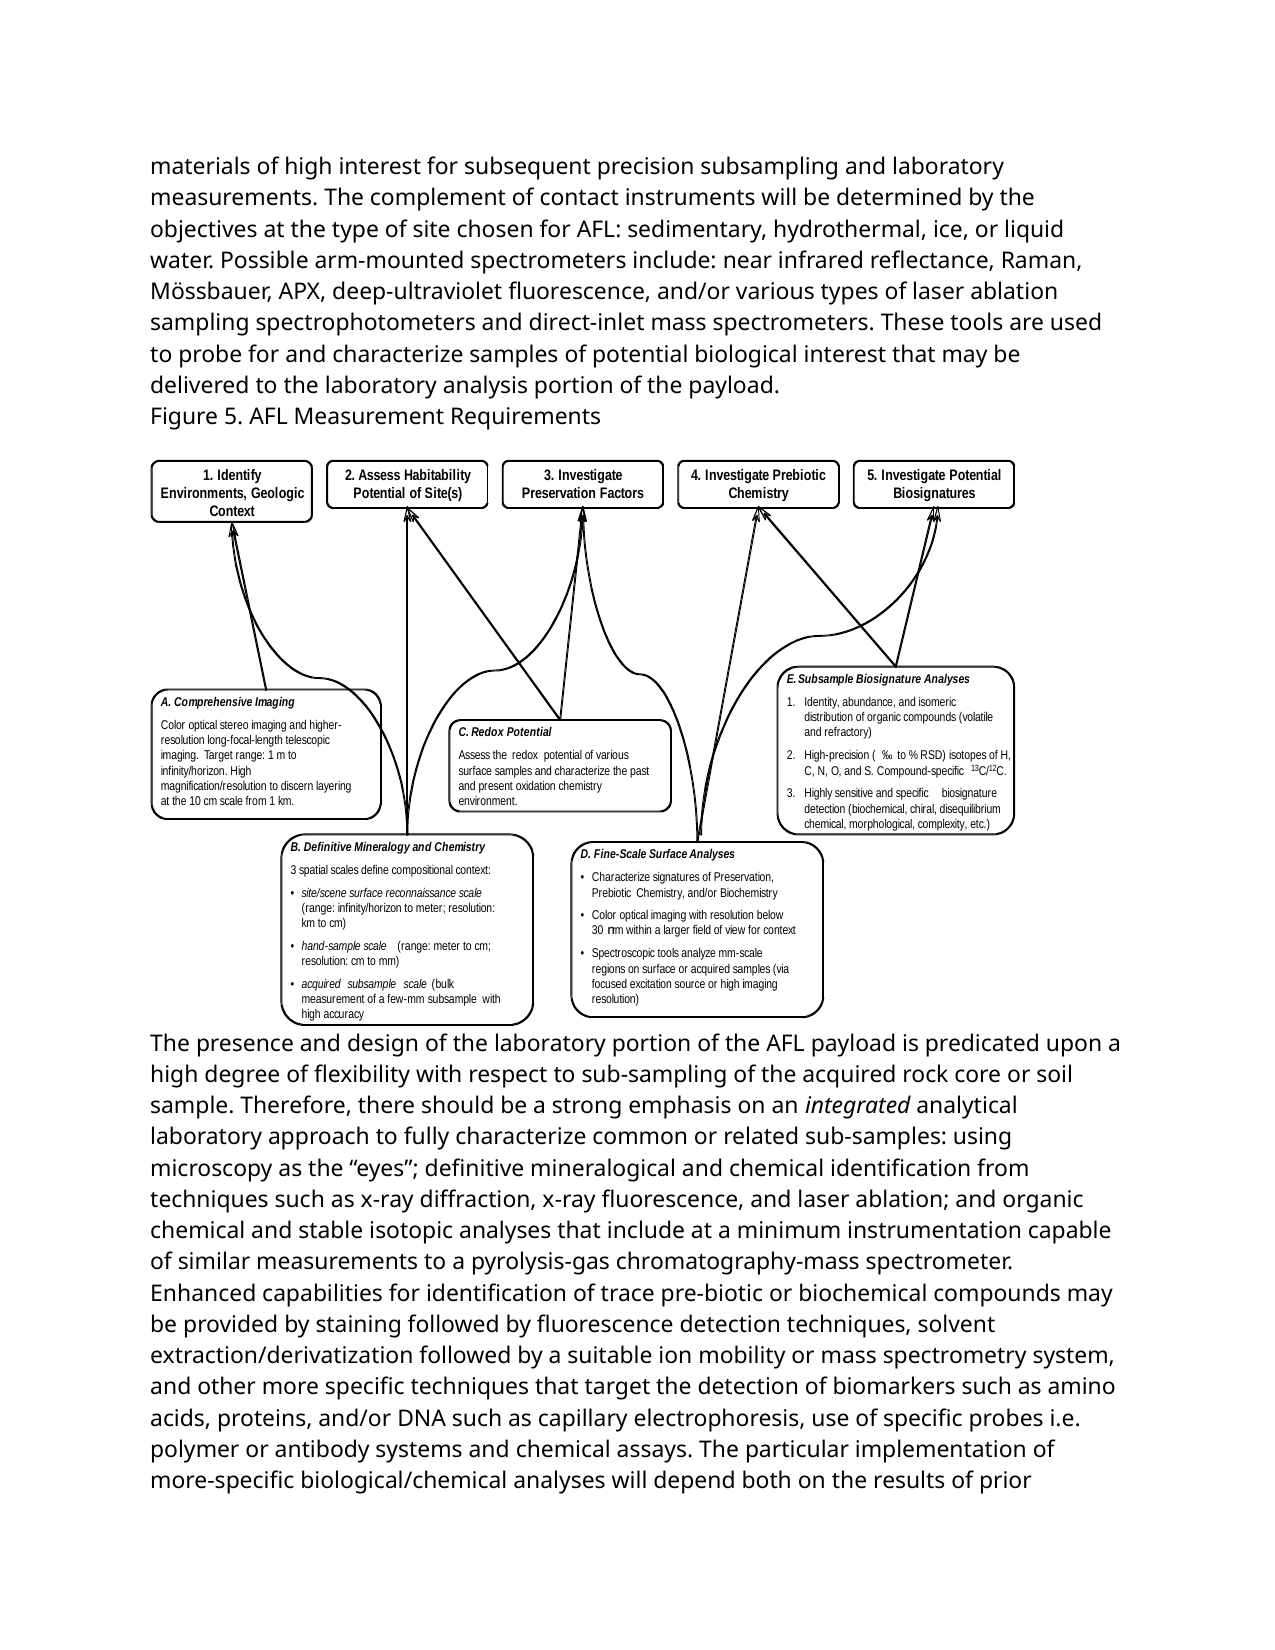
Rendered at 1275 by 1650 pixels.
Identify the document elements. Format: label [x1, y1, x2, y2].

picture [150, 459, 1030, 1027]
